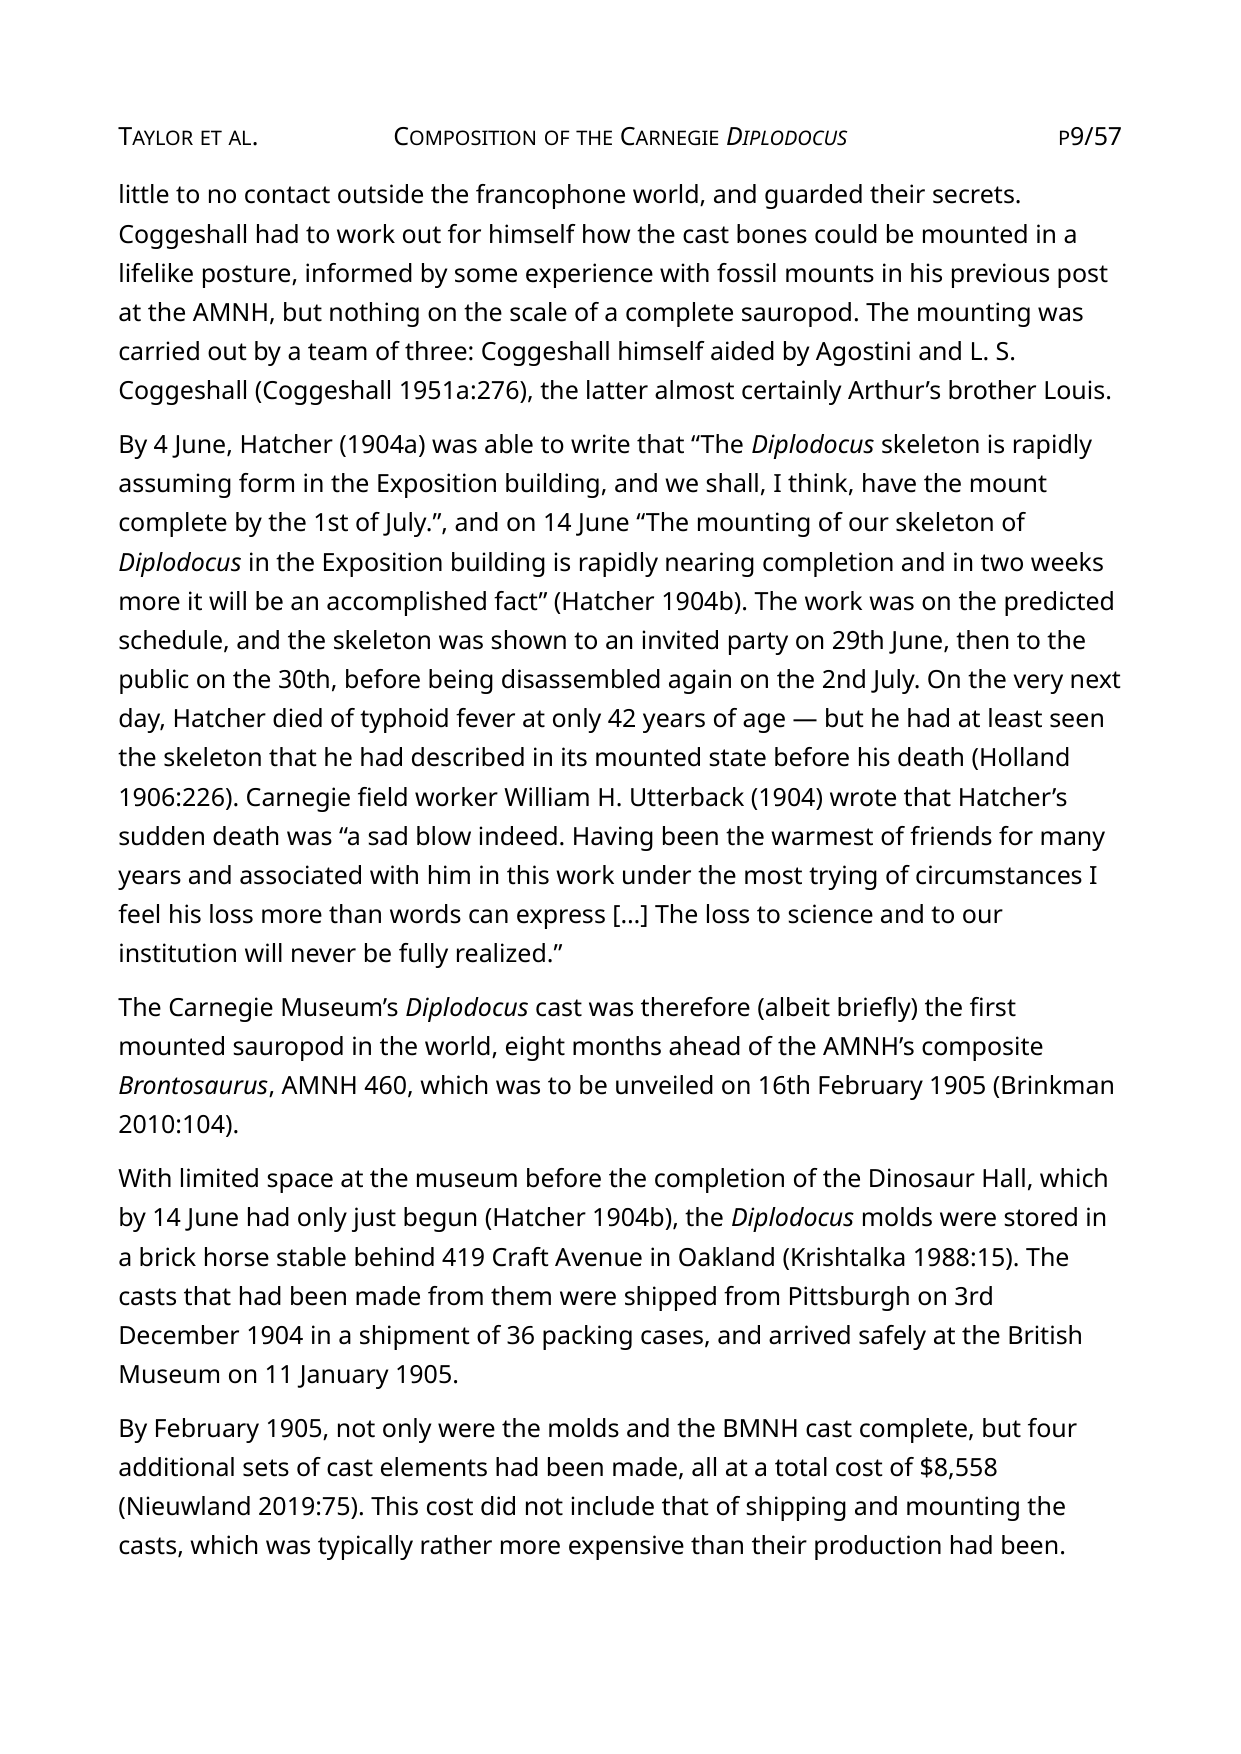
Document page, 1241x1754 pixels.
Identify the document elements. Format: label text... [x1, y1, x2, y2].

text The Carnegie Museum’s Diplodocus cast was therefore (albeit briefly) the first mounted sauropod in the world, eight months ahead of the AMNH’s composite Brontosaurus, AMNH 460, which was to be unveiled on 16th February 1905 (Brinkman 2010:104). [118, 989, 1122, 1141]
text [118, 1410, 1122, 1562]
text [118, 177, 1122, 407]
text By 4 June, Hatcher (1904a) was able to write that “The Diplodocus skeleton is rapidly assuming form in the Exposition building, and we shall, I think, have the mount complete by the 1st of July.”, and on 14 June “The mounting of our skeleton of Diplodocus in the Exposition building is rapidly nearing completion and in two weeks more it will be an accomplished fact” (Hatcher 1904b). The work was on the predicted schedule, and the skeleton was shown to an invited party on 29th June, then to the public on the 30th, before being disassembled again on the 2nd July. On the very next day, Hatcher died of typhoid fever at only 42 years of age — but he had at least seen the skeleton that he had described in its mounted state before his death (Holland 1906:226). Carnegie field worker William H. Utterback (1904) wrote that Hatcher’s sudden death was “a sad blow indeed. Having been the warmest of friends for many years and associated with him in this work under the most trying of circumstances I feel his loss more than words can express […] The loss to science and to our institution will never be fully realized.” [118, 427, 1122, 970]
text With limited space at the museum before the completion of the Dinosaur Hall, which by 14 June had only just begun (Hatcher 1904b), the Diplodocus molds were stored in a brick horse stable behind 419 Craft Avenue in Oakland (Krishtalka 1988:15). The casts that had been made from them were shipped from Pittsburgh on 3rd December 1904 in a shipment of 36 packing cases, and arrived safely at the British Museum on 11 January 1905. [118, 1161, 1122, 1391]
